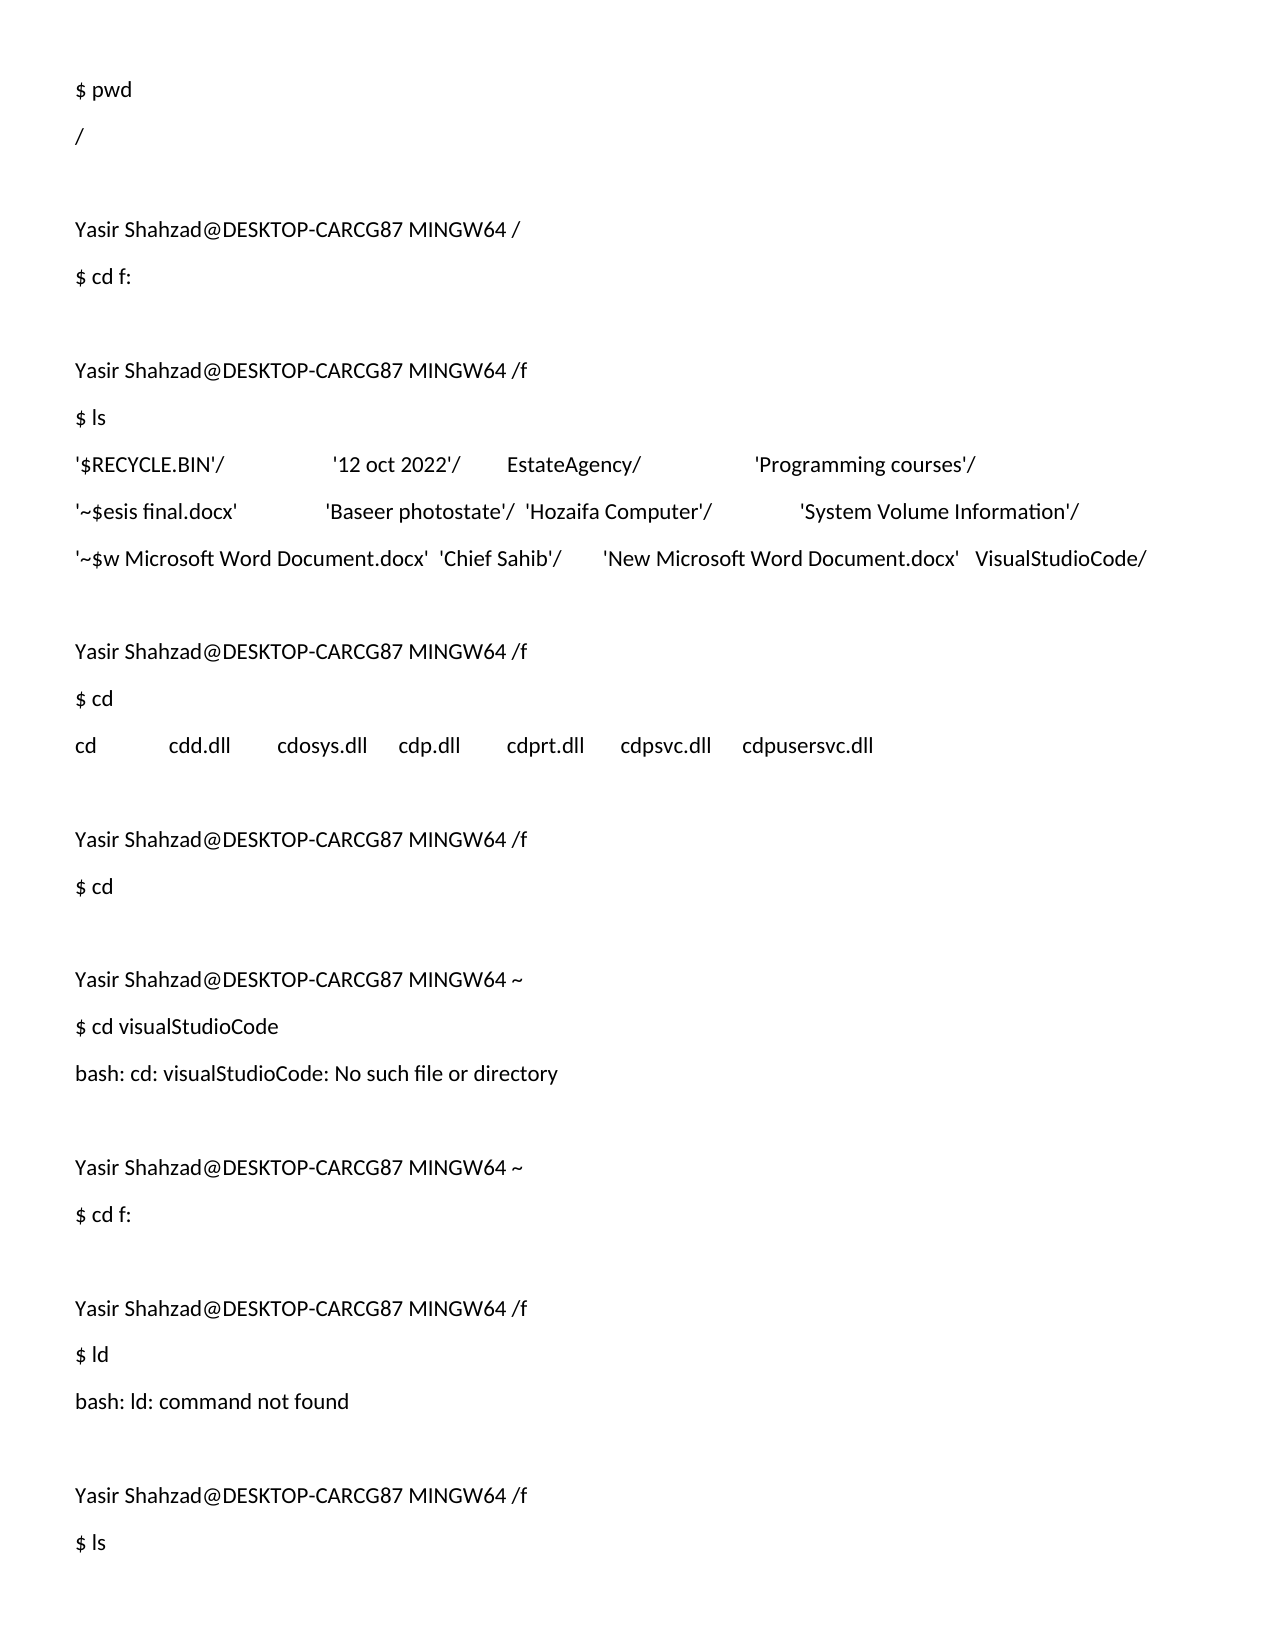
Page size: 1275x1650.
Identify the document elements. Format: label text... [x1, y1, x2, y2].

text Yasir Shahzad@DESKTOP-CARCG87 MINGW64 ~ [75, 1153, 1200, 1181]
text Yasir Shahzad@DESKTOP-CARCG87 MINGW64 / [75, 216, 1200, 244]
text '~$esis final.docx' 'Baseer photostate'/ 'Hozaifa Computer'/ 'System Volume Information'/ [75, 497, 1200, 525]
text bash: cd: visualStudioCode: No such file or directory [75, 1059, 1200, 1087]
text / [75, 122, 1200, 150]
text $ pwd [75, 75, 1200, 103]
text $ ls [75, 403, 1200, 431]
text Yasir Shahzad@DESKTOP-CARCG87 MINGW64 /f [75, 356, 1200, 384]
text '~$w Microsoft Word Document.docx' 'Chief Sahib'/ 'New Microsoft Word Document.docx' VisualStudioCode/ [75, 544, 1200, 572]
text Yasir Shahzad@DESKTOP-CARCG87 MINGW64 /f [75, 1294, 1200, 1322]
text '$RECYCLE.BIN'/ '12 oct 2022'/ EstateAgency/ 'Programming courses'/ [75, 450, 1200, 478]
text Yasir Shahzad@DESKTOP-CARCG87 MINGW64 ~ [75, 966, 1200, 994]
text $ cd [75, 872, 1200, 900]
text $ ld [75, 1341, 1200, 1369]
text Yasir Shahzad@DESKTOP-CARCG87 MINGW64 /f [75, 825, 1200, 853]
text $ ls [75, 1528, 1200, 1556]
text $ cd f: [75, 1200, 1200, 1228]
text $ cd f: [75, 262, 1200, 291]
text Yasir Shahzad@DESKTOP-CARCG87 MINGW64 /f [75, 637, 1200, 666]
text cd cdd.dll cdosys.dll cdp.dll cdprt.dll cdpsvc.dll cdpusersvc.dll [75, 731, 1200, 759]
text bash: ld: command not found [75, 1387, 1200, 1416]
text $ cd [75, 684, 1200, 712]
text Yasir Shahzad@DESKTOP-CARCG87 MINGW64 /f [75, 1481, 1200, 1509]
text $ cd visualStudioCode [75, 1012, 1200, 1041]
